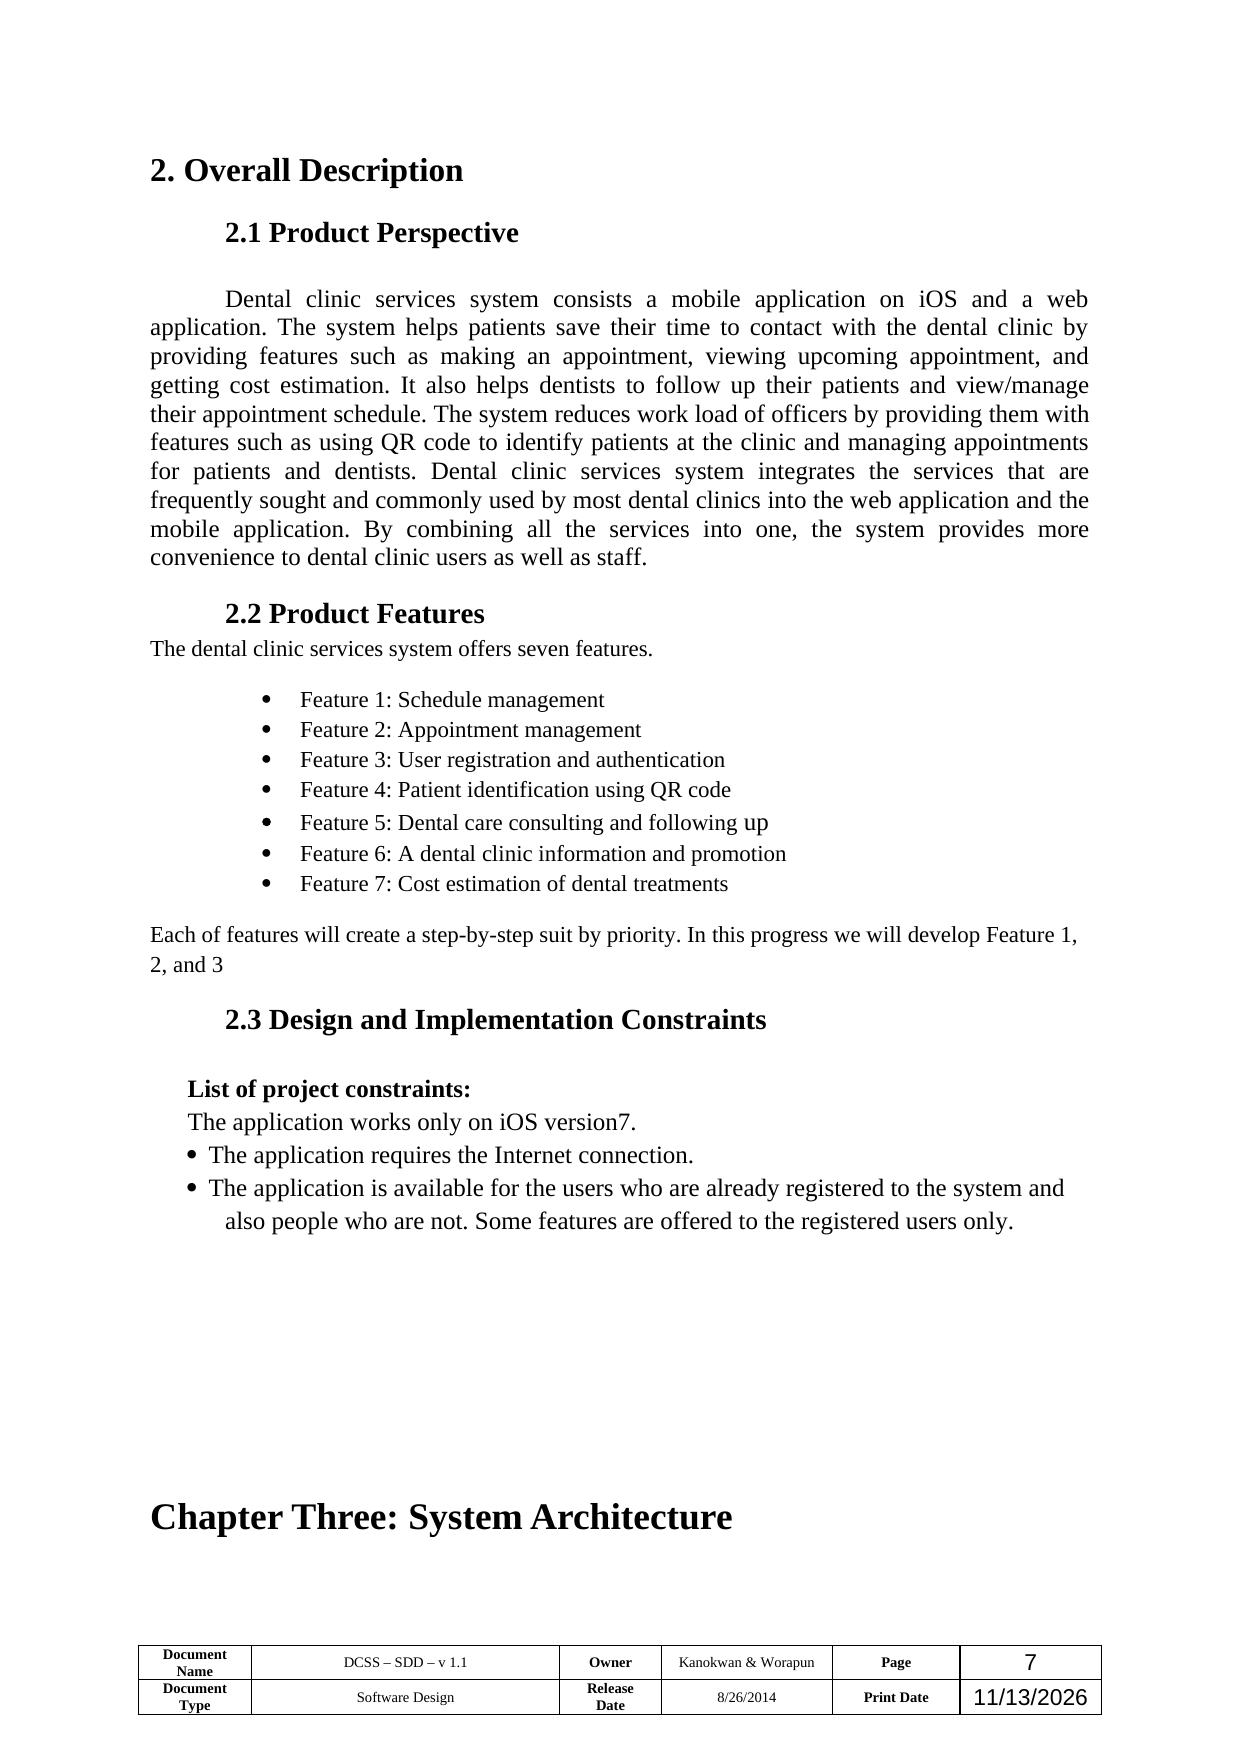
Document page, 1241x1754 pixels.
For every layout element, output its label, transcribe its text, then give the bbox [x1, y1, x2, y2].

text List of project constraints: [150, 1074, 1090, 1102]
list Feature 7: Cost estimation of dental treatments [262, 870, 1090, 896]
subtitle 2.3 Design and Implementation Constraints [150, 1002, 1090, 1036]
subtitle Chapter Three: System Architecture [150, 1494, 1090, 1537]
list The application is available for the users who are already registered to the system and also people who are not. Some features are offered to the registered users only. [187, 1173, 1090, 1234]
subtitle 2.1 Product Perspective [150, 215, 1090, 248]
text The dental clinic services system offers seven features. [150, 635, 1090, 661]
text Dental clinic services system consists a mobile application on iOS and a web application. The system helps patients save their time to contact with the dental clinic by providing features such as making an appointment, viewing upcoming appointment, and getting cost estimation. It also helps dentists to follow up their patients and view/manage their appointment schedule. The system reduces work load of officers by providing them with features such as using QR code to identify patients at the clinic and managing appointments for patients and dentists. Dental clinic services system integrates the services that are frequently sought and commonly used by most dental clinics into the web application and the mobile application. By combining all the services into one, the system provides more convenience to dental clinic users as well as staff. [150, 284, 1090, 571]
list Feature 2: Appointment management [262, 716, 1090, 742]
list Feature 6: A dental clinic information and promotion [262, 839, 1090, 866]
subtitle 2. Overall Description [150, 150, 1090, 188]
text The application works only on iOS version7. [150, 1107, 1090, 1135]
subtitle 2.2 Product Features [150, 596, 1090, 630]
list Feature 1: Schedule management [262, 686, 1090, 712]
list Feature 5: Dental care consulting and following up [262, 807, 1090, 835]
text Each of features will create a step-by-step suit by priority. In this progress we will develop Feature 1, 2, and 3 [150, 921, 1090, 977]
list Feature 3: User registration and authentication [262, 746, 1090, 772]
list The application requires the Internet connection. [187, 1140, 1090, 1168]
list Feature 4: Patient identification using QR code [262, 776, 1090, 803]
